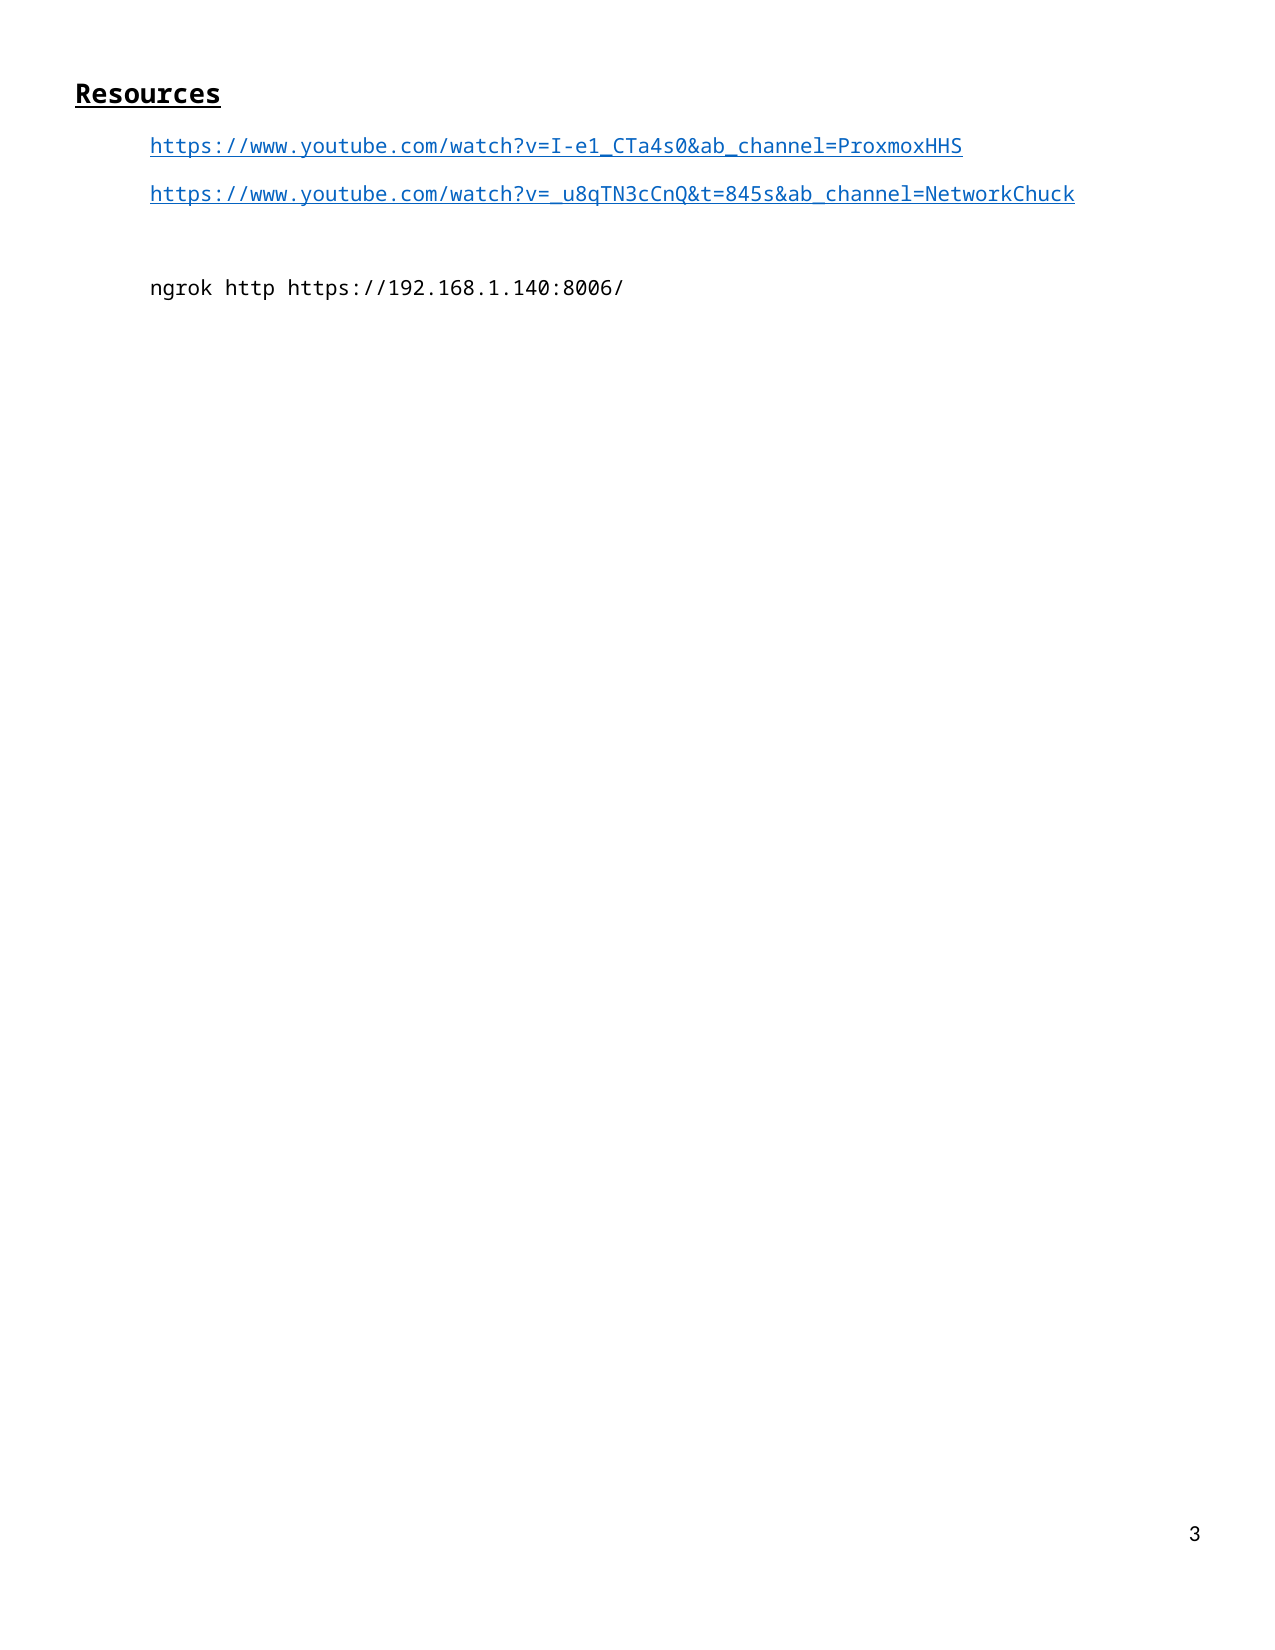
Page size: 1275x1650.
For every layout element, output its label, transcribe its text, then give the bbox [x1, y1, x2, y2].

text https://www.youtube.com/watch?v=_u8qTN3cCnQ&t=845s&ab_channel=NetworkChuck [75, 179, 1200, 207]
text https://www.youtube.com/watch?v=I-e1_CTa4s0&ab_channel=ProxmoxHHS [75, 131, 1200, 160]
text Resources [75, 75, 1200, 112]
text ngrok http https://192.168.1.140:8006/ [75, 273, 1200, 302]
